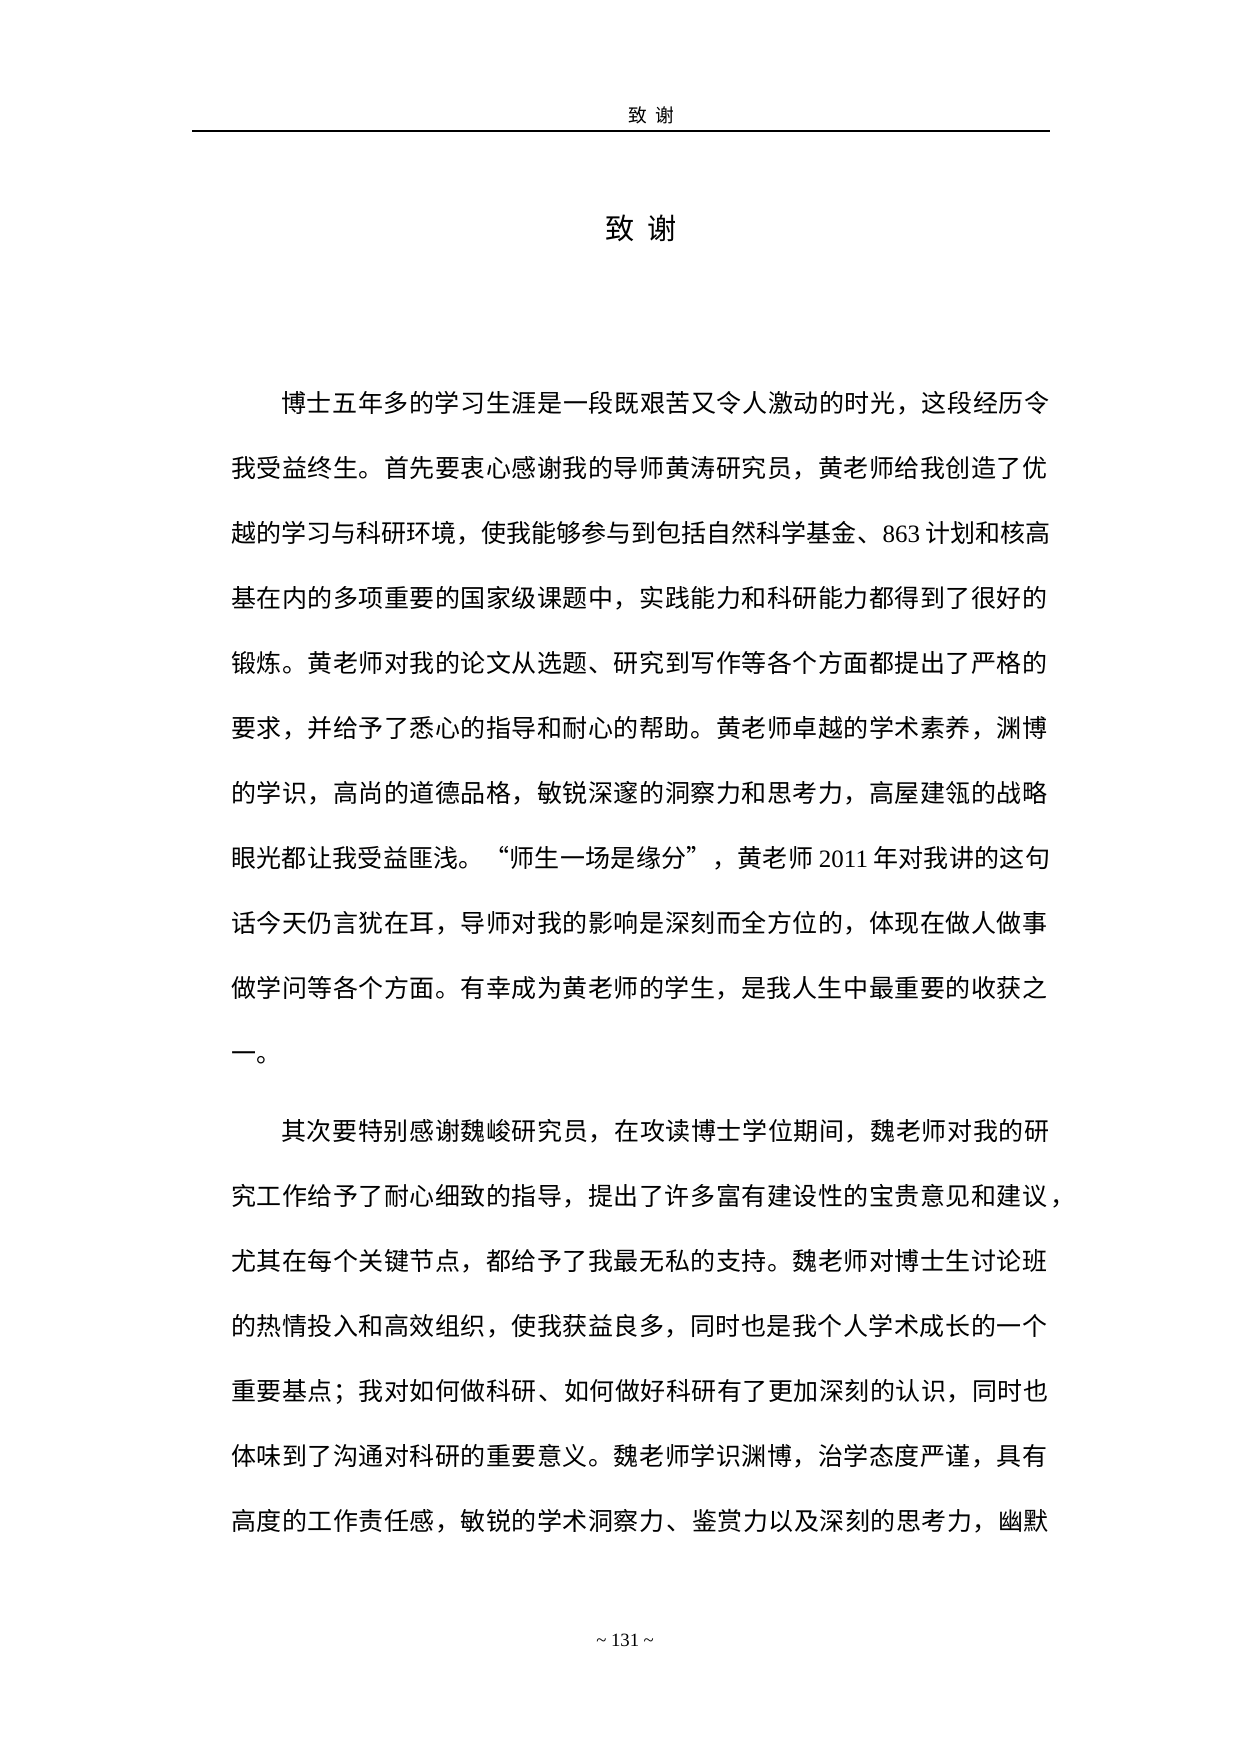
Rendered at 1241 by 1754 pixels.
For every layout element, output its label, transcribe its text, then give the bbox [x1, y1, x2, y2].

text 致 谢 [231, 194, 1050, 259]
text 博士五年多的学习生涯是一段既艰苦又令人激动的时光，这段经历令我受益终生。首先要衷心感谢我的导师黄涛研究员，黄老师给我创造了优越的学习与科研环境，使我能够参与到包括自然科学基金、863计划和核高基在内的多项重要的国家级课题中，实践能力和科研能力都得到了很好的锻炼。黄老师对我的论文从选题、研究到写作等各个方面都提出了严格的要求，并给予了悉心的指导和耐心的帮助。黄老师卓越的学术素养，渊博的学识，高尚的道德品格，敏锐深邃的洞察力和思考力，高屋建瓴的战略眼光都让我受益匪浅。“师生一场是缘分”，黄老师2011年对我讲的这句话今天仍言犹在耳，导师对我的影响是深刻而全方位的，体现在做人做事做学问等各个方面。有幸成为黄老师的学生，是我人生中最重要的收获之一。 [231, 369, 1050, 1084]
